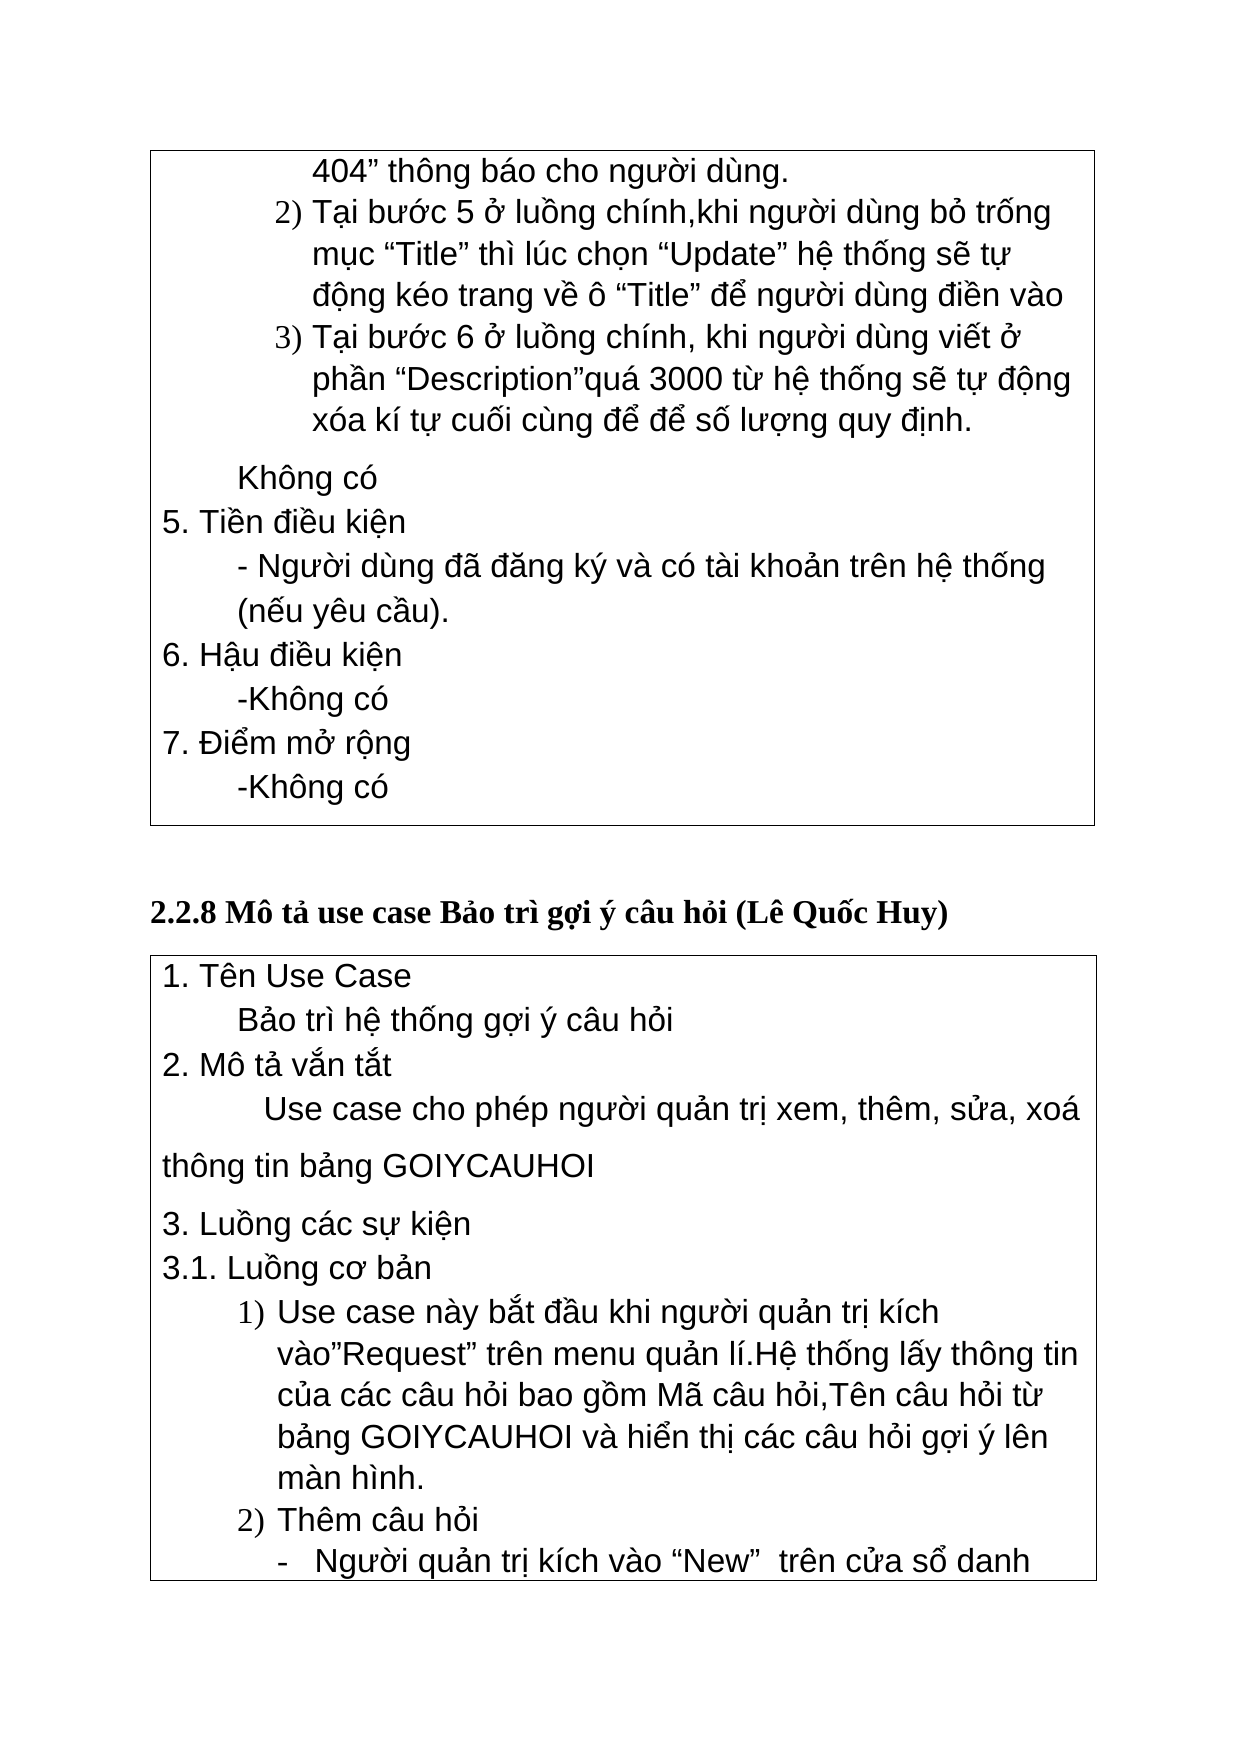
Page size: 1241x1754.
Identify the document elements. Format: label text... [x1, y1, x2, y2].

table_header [151, 151, 1094, 824]
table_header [151, 956, 1096, 1580]
text 2.2.8 Mô tả use case Bảo trì gợi ý câu hỏi (Lê Quốc Huy) [150, 892, 1090, 930]
